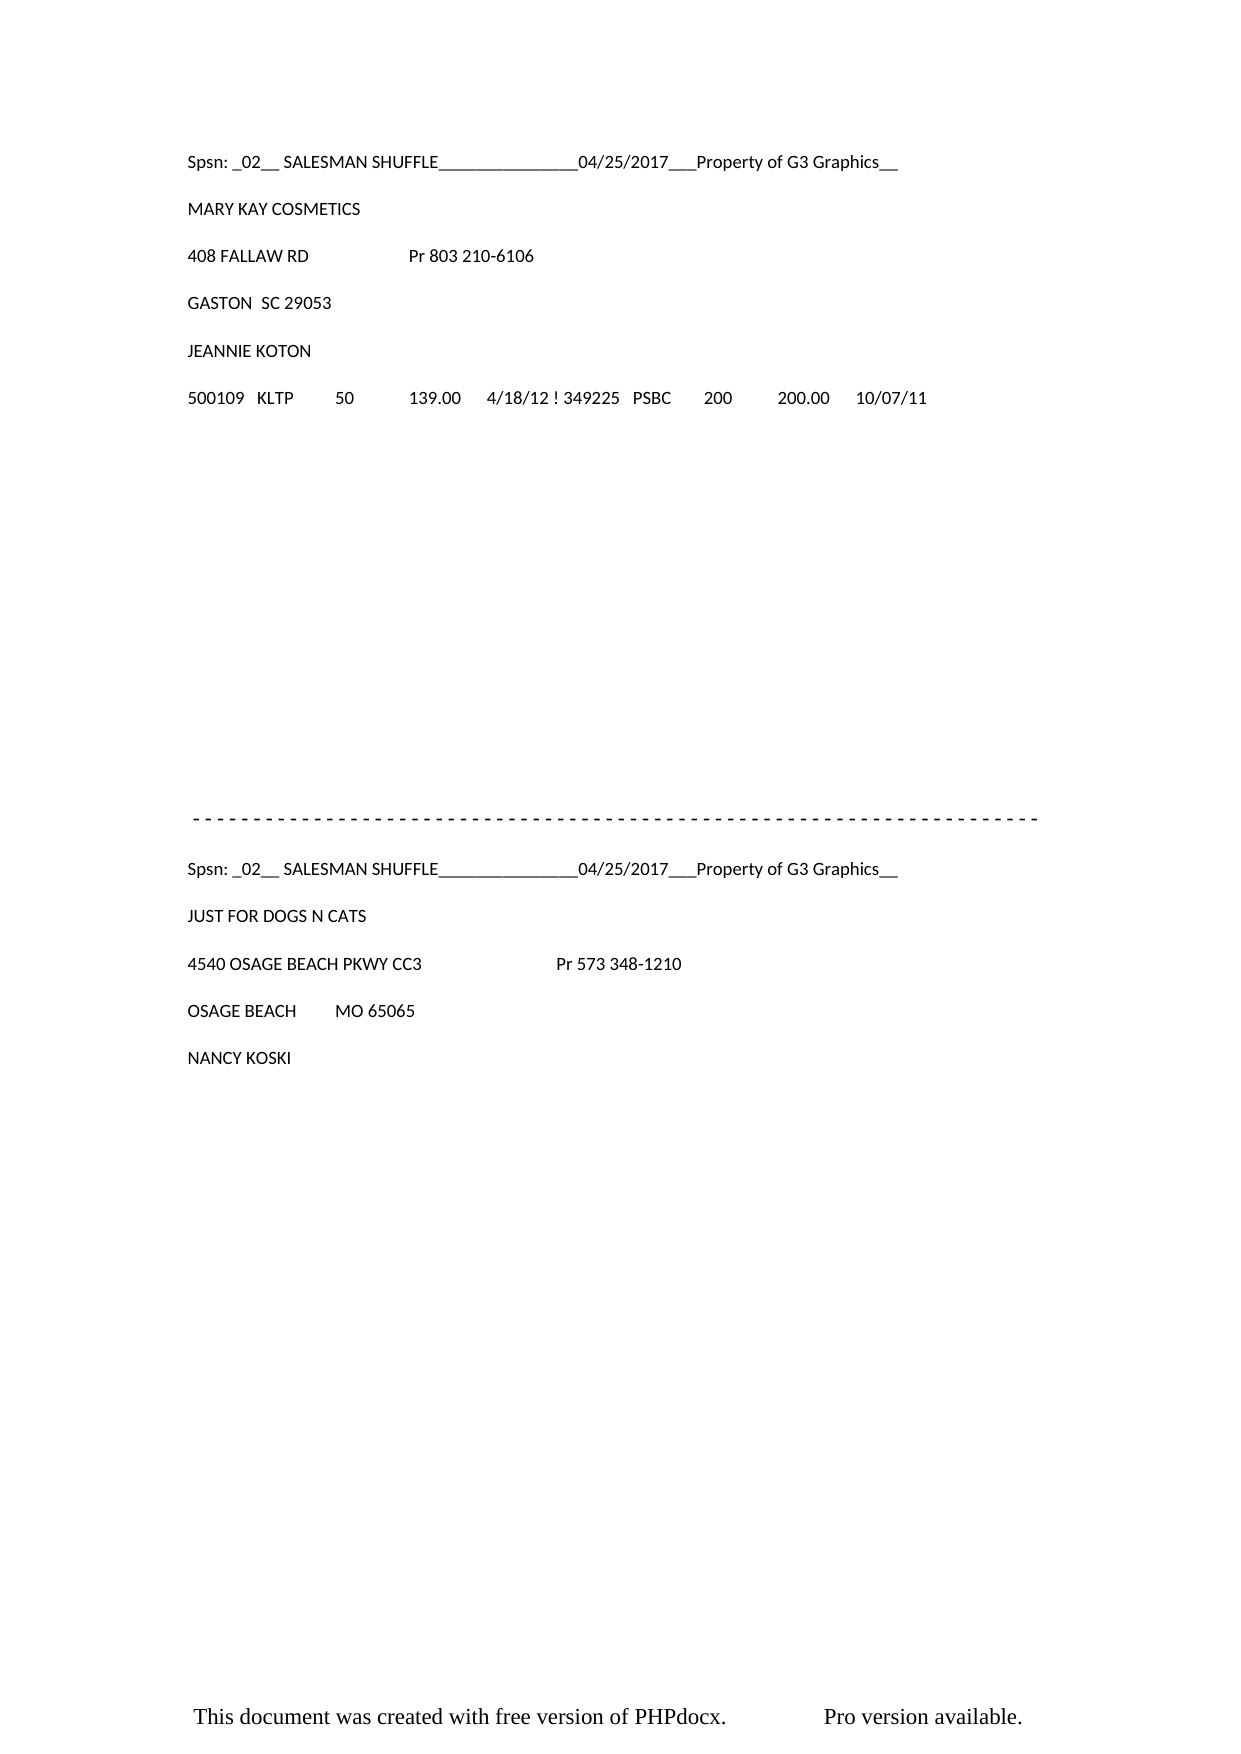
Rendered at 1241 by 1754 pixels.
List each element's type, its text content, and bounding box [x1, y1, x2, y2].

text Spsn: _02__ SALESMAN SHUFFLE_______________04/25/2017___Property of G3 Graphics__ [187, 150, 1053, 173]
text JUST FOR DOGS N CATS [187, 904, 1053, 927]
text OSAGE BEACH MO 65065 [187, 999, 1053, 1022]
text GASTON SC 29053 [187, 292, 1053, 314]
text 500109 KLTP 50 139.00 4/18/12 ! 349225 PSBC 200 200.00 10/07/11 [187, 386, 1053, 409]
text - - - - - - - - - - - - - - - - - - - - - - - - - - - - - - - - - - - - - - - - - - - - - - - - - - - - - - - - - - - - - - - - - - - - - - [187, 804, 1053, 832]
text NANCY KOSKI [187, 1046, 1053, 1069]
text 4540 OSAGE BEACH PKWY CC3 Pr 573 348-1210 [187, 952, 1053, 974]
text 408 FALLAW RD Pr 803 210-6106 [187, 244, 1053, 267]
text JEANNIE KOTON [187, 339, 1053, 362]
text MARY KAY COSMETICS [187, 197, 1053, 220]
text Spsn: _02__ SALESMAN SHUFFLE_______________04/25/2017___Property of G3 Graphics__ [187, 857, 1053, 880]
